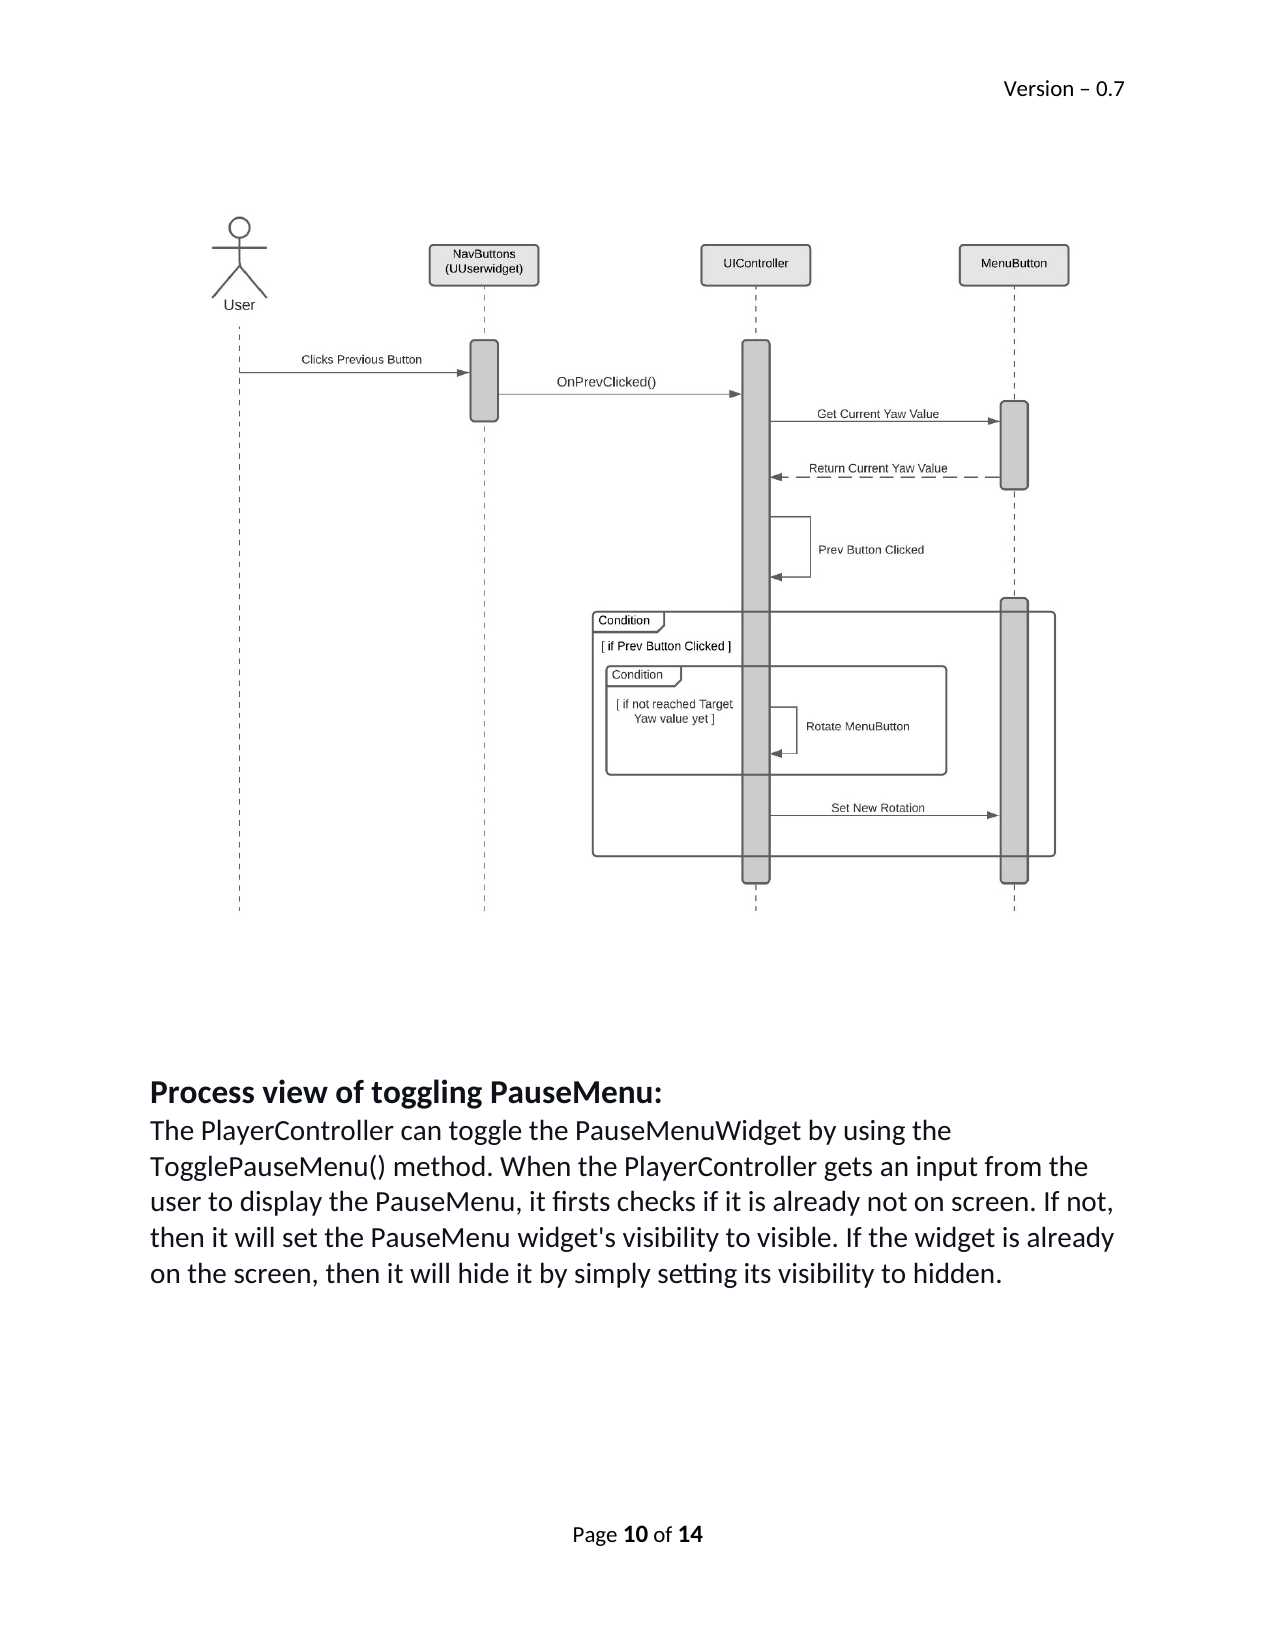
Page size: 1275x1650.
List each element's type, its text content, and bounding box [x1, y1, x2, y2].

text Process view of toggling PauseMenu: [150, 1071, 1125, 1112]
picture [156, 159, 1132, 972]
text The PlayerController can toggle the PauseMenuWidget by using the TogglePauseMenu() method. When the PlayerController gets an input from the user to display the PauseMenu, it firsts checks if it is already not on screen. If not, then it will set the PauseMenu widget's visibility to visible. If the widget is already on the screen, then it will hide it by simply setting its visibility to hidden. [150, 1112, 1125, 1290]
